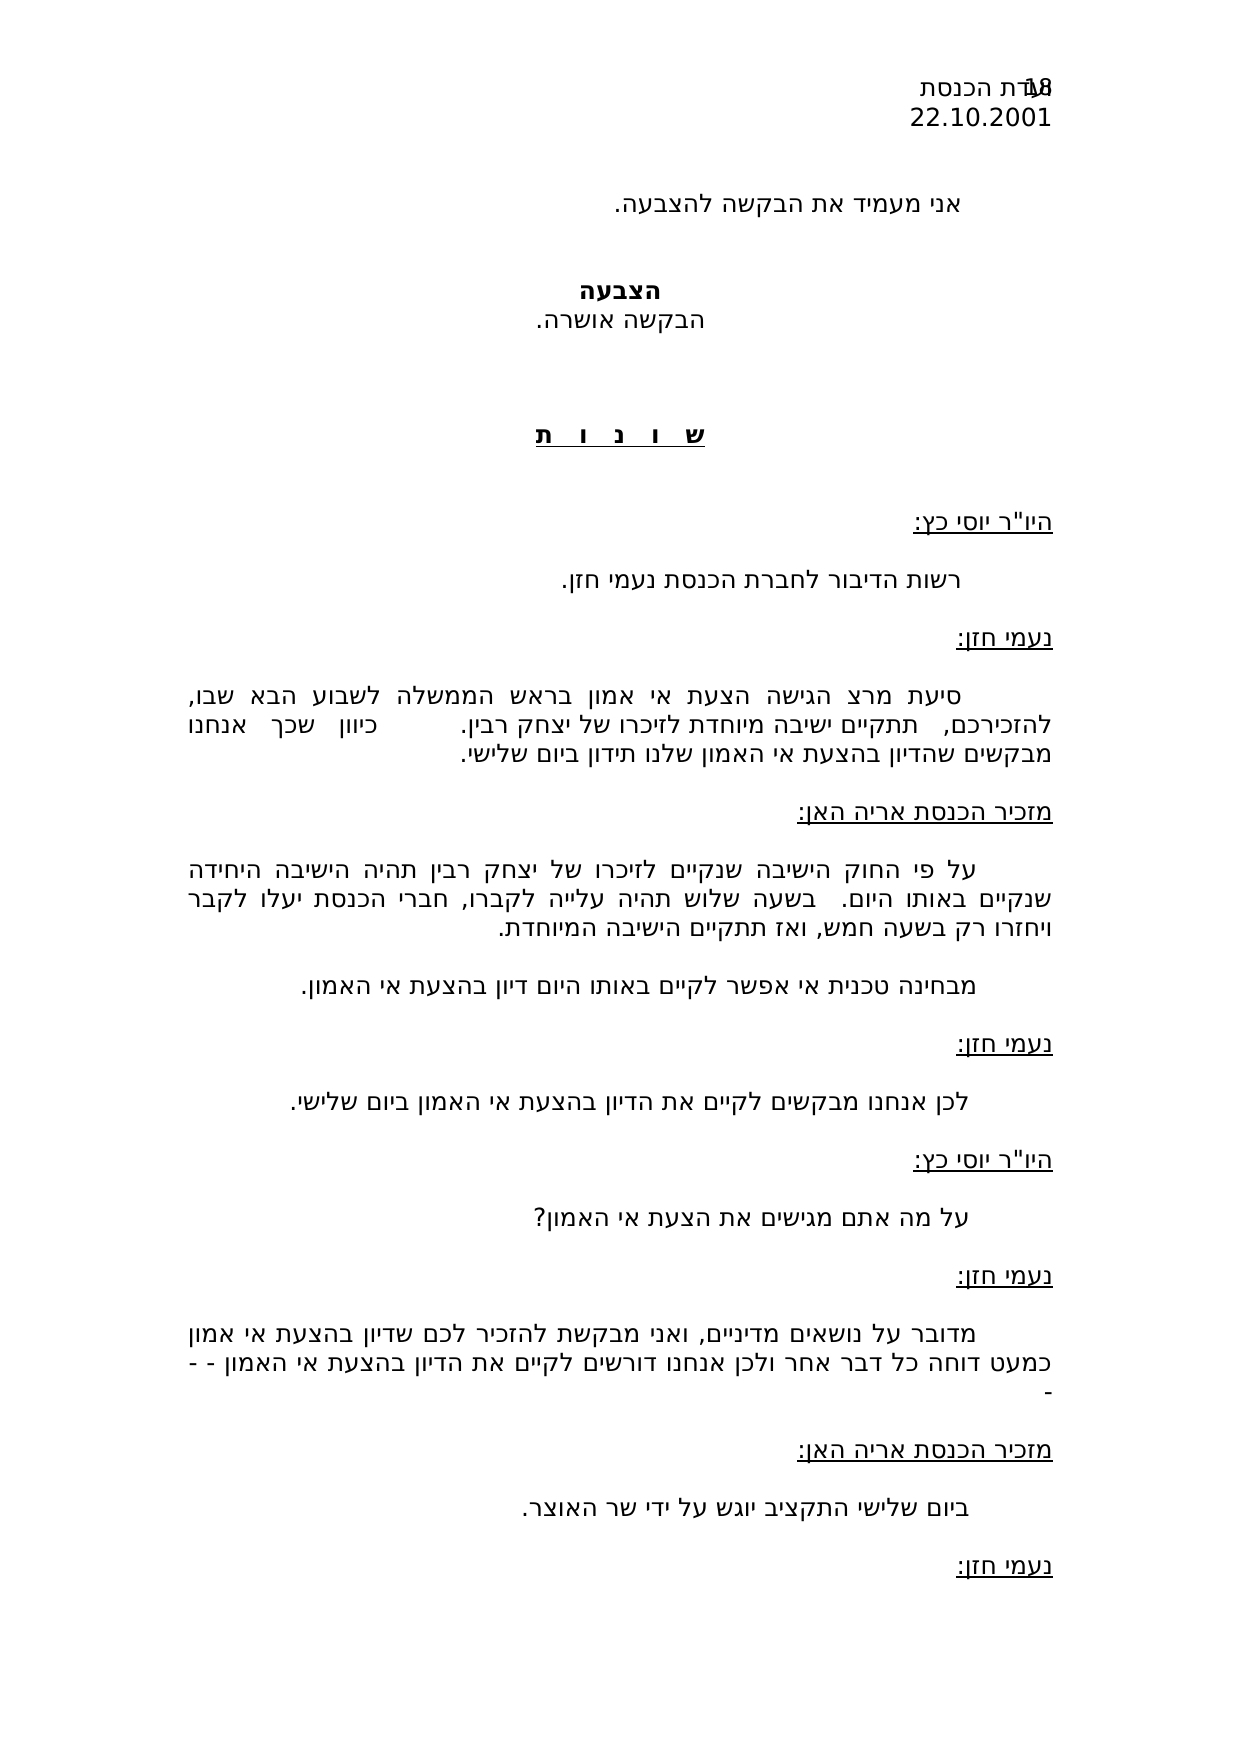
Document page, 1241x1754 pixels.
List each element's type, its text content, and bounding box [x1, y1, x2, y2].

text ביום שלישי התקציב יוגש על ידי שר האוצר. [187, 1493, 1053, 1522]
text על פי החוק הישיבה שנקיים לזיכרו של יצחק רבין תהיה הישיבה היחידה שנקיים באותו היום. בשעה שלוש תהיה עלייה לקברו, חברי הכנסת יעלו לקבר ויחזרו רק בשעה חמש, ואז תתקיים הישיבה המיוחדת. [187, 855, 1053, 943]
text הבקשה אושרה. [187, 305, 1053, 334]
text לכן אנחנו מבקשים לקיים את הדיון בהצעת אי האמון ביום שלישי. [187, 1087, 1053, 1116]
text רשות הדיבור לחברת הכנסת נעמי חזן. [187, 565, 1053, 594]
text מבחינה טכנית אי אפשר לקיים באותו היום דיון בהצעת אי האמון. [187, 971, 1053, 1001]
text אני מעמיד את הבקשה להצבעה. [187, 189, 1053, 218]
text סיעת מרצ הגישה הצעת אי אמון בראש הממשלה לשבוע הבא שבו, להזכירכם, תתקיים ישיבה מיוחדת לזיכרו של יצחק רבין. כיוון שכך אנחנו מבקשים שהדיון בהצעת אי האמון שלנו תידון ביום שלישי. [187, 681, 1053, 768]
text היו"ר יוסי כץ: [187, 507, 1053, 536]
text מדובר על נושאים מדיניים, ואני מבקשת להזכיר לכם שדיון בהצעת אי אמון כמעט דוחה כל דבר אחר ולכן אנחנו דורשים לקיים את הדיון בהצעת אי האמון - - - [187, 1319, 1053, 1406]
text הצבעה [187, 276, 1053, 305]
text מזכיר הכנסת אריה האן: [187, 1435, 1053, 1464]
text נעמי חזן: [187, 1261, 1053, 1290]
text נעמי חזן: [187, 1029, 1053, 1058]
text נעמי חזן: [187, 1551, 1053, 1580]
text ש ו נ ו ת [187, 421, 1053, 450]
text נעמי חזן: [187, 623, 1053, 652]
text על מה אתם מגישים את הצעת אי האמון? [187, 1203, 1053, 1232]
text היו"ר יוסי כץ: [187, 1145, 1053, 1174]
text מזכיר הכנסת אריה האן: [187, 797, 1053, 826]
